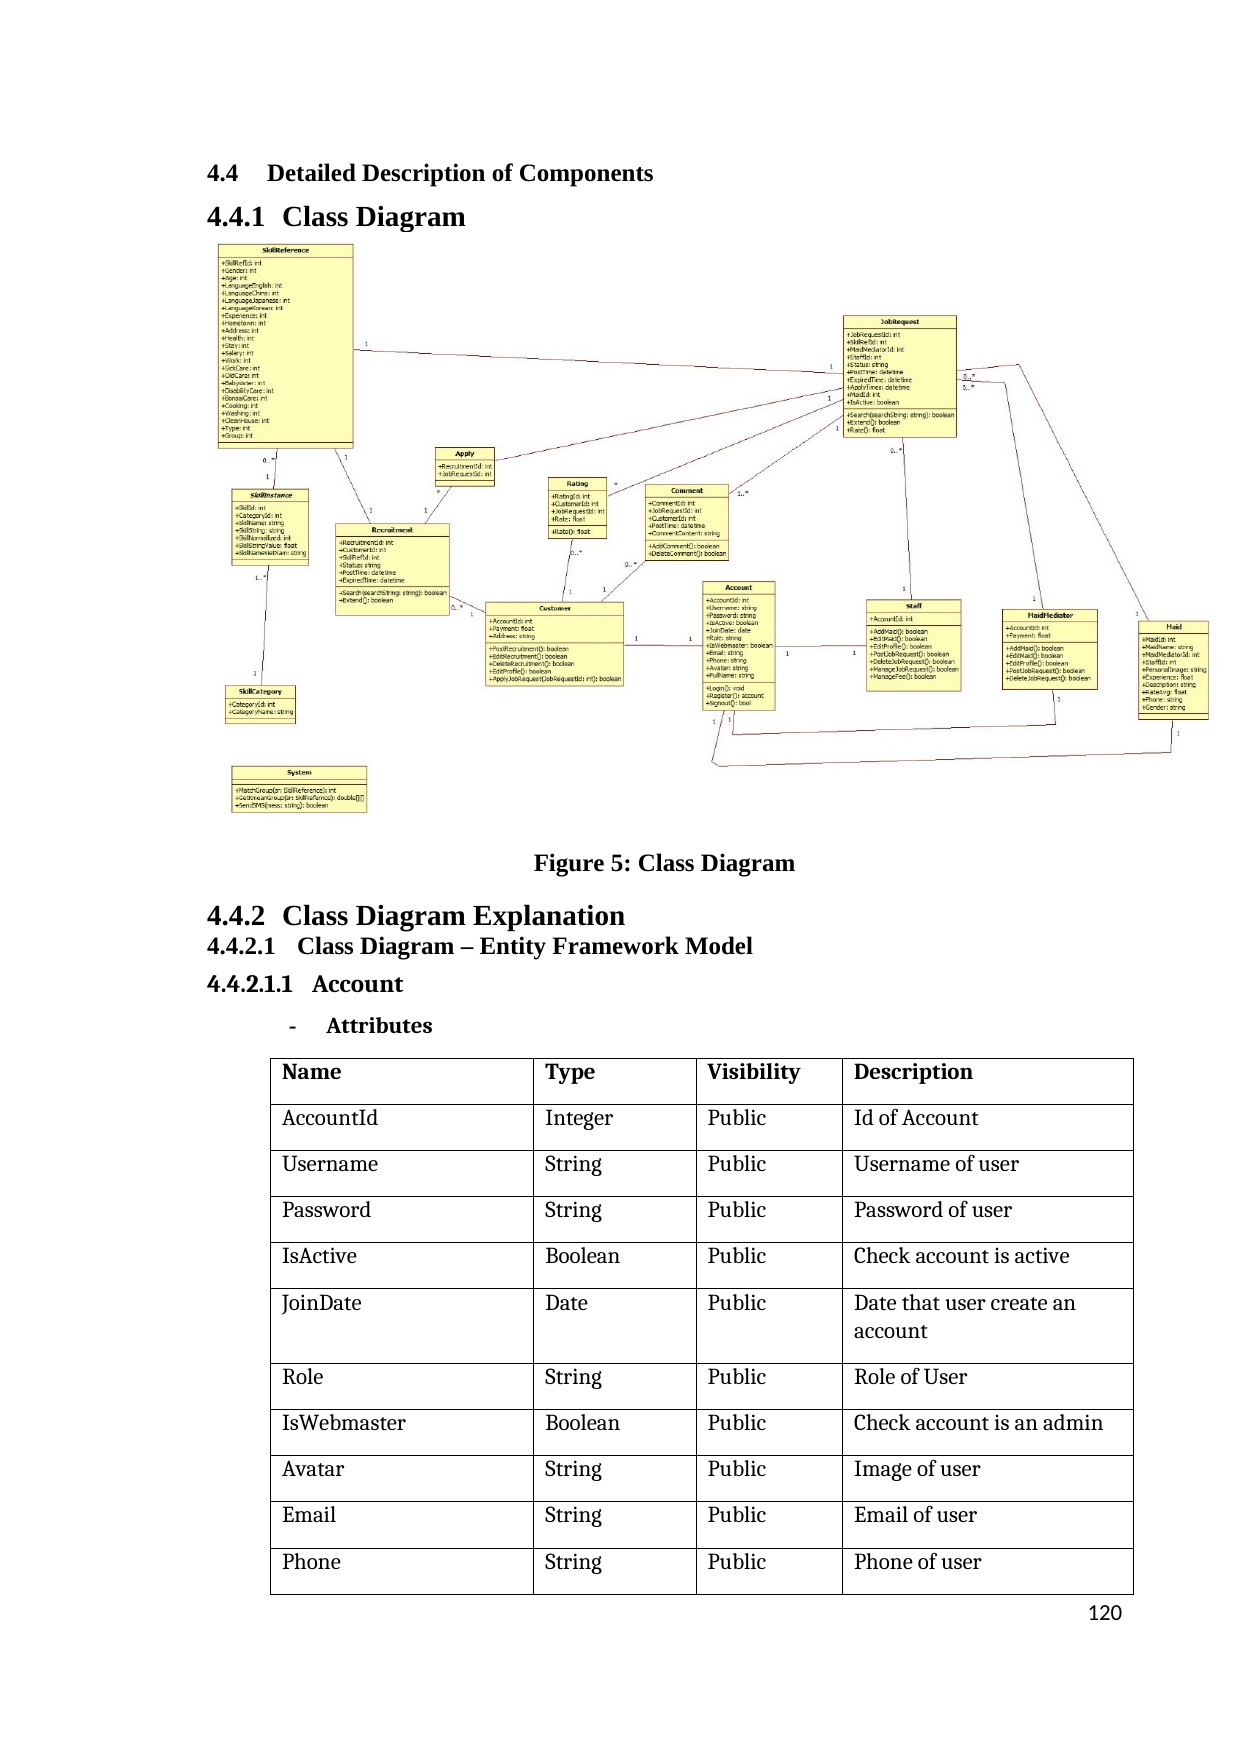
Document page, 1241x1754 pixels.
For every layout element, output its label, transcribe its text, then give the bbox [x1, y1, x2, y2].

table_cell Date [534, 1289, 696, 1363]
subtitle Class Diagram – Entity Framework Model [207, 931, 1122, 960]
picture [206, 232, 1220, 824]
table_cell Public [697, 1410, 842, 1455]
table_header Type [534, 1059, 696, 1104]
subtitle Class Diagram Explanation [207, 898, 1122, 931]
table_cell Username [271, 1151, 533, 1196]
table_cell Password [271, 1197, 533, 1242]
subtitle Class Diagram [207, 199, 1122, 232]
table_cell Phone of user [843, 1549, 1133, 1593]
table_cell Boolean [534, 1410, 696, 1455]
table_cell Check account is active [843, 1243, 1133, 1288]
table_cell Public [697, 1151, 842, 1196]
table_cell Public [697, 1243, 842, 1288]
table_cell String [534, 1197, 696, 1242]
table_cell Public [697, 1502, 842, 1547]
table_cell Password of user [843, 1197, 1133, 1242]
table_cell Public [697, 1549, 842, 1593]
table_cell Boolean [534, 1243, 696, 1288]
table_cell String [534, 1364, 696, 1409]
table_header Description [843, 1059, 1133, 1104]
table_cell IsActive [271, 1243, 533, 1288]
table_cell String [534, 1456, 696, 1501]
table_cell Email [271, 1502, 533, 1547]
list Attributes [289, 1012, 1122, 1039]
table_cell String [534, 1549, 696, 1593]
table_cell Username of user [843, 1151, 1133, 1196]
table_header Visibility [697, 1059, 842, 1104]
subtitle Account [207, 970, 1122, 999]
table_cell Id of Account [843, 1105, 1133, 1150]
table_cell Role [271, 1364, 533, 1409]
table_cell String [534, 1151, 696, 1196]
table_cell Date that user create an account [843, 1289, 1133, 1363]
table_header Name [271, 1059, 533, 1104]
table_cell Image of user [843, 1456, 1133, 1501]
table_cell Public [697, 1289, 842, 1363]
subtitle Detailed Description of Components [207, 158, 1122, 187]
table_cell Email of user [843, 1502, 1133, 1547]
table_cell Role of User [843, 1364, 1133, 1409]
table_cell Check account is an admin [843, 1410, 1133, 1455]
table_cell Integer [534, 1105, 696, 1150]
table_cell AccountId [271, 1105, 533, 1150]
table_cell Avatar [271, 1456, 533, 1501]
table_cell String [534, 1502, 696, 1547]
table_cell Public [697, 1364, 842, 1409]
table_cell Public [697, 1197, 842, 1242]
table_cell IsWebmaster [271, 1410, 533, 1455]
table_cell Phone [271, 1549, 533, 1593]
table_cell Public [697, 1456, 842, 1501]
table_cell JoinDate [271, 1289, 533, 1363]
table_cell Public [697, 1105, 842, 1150]
